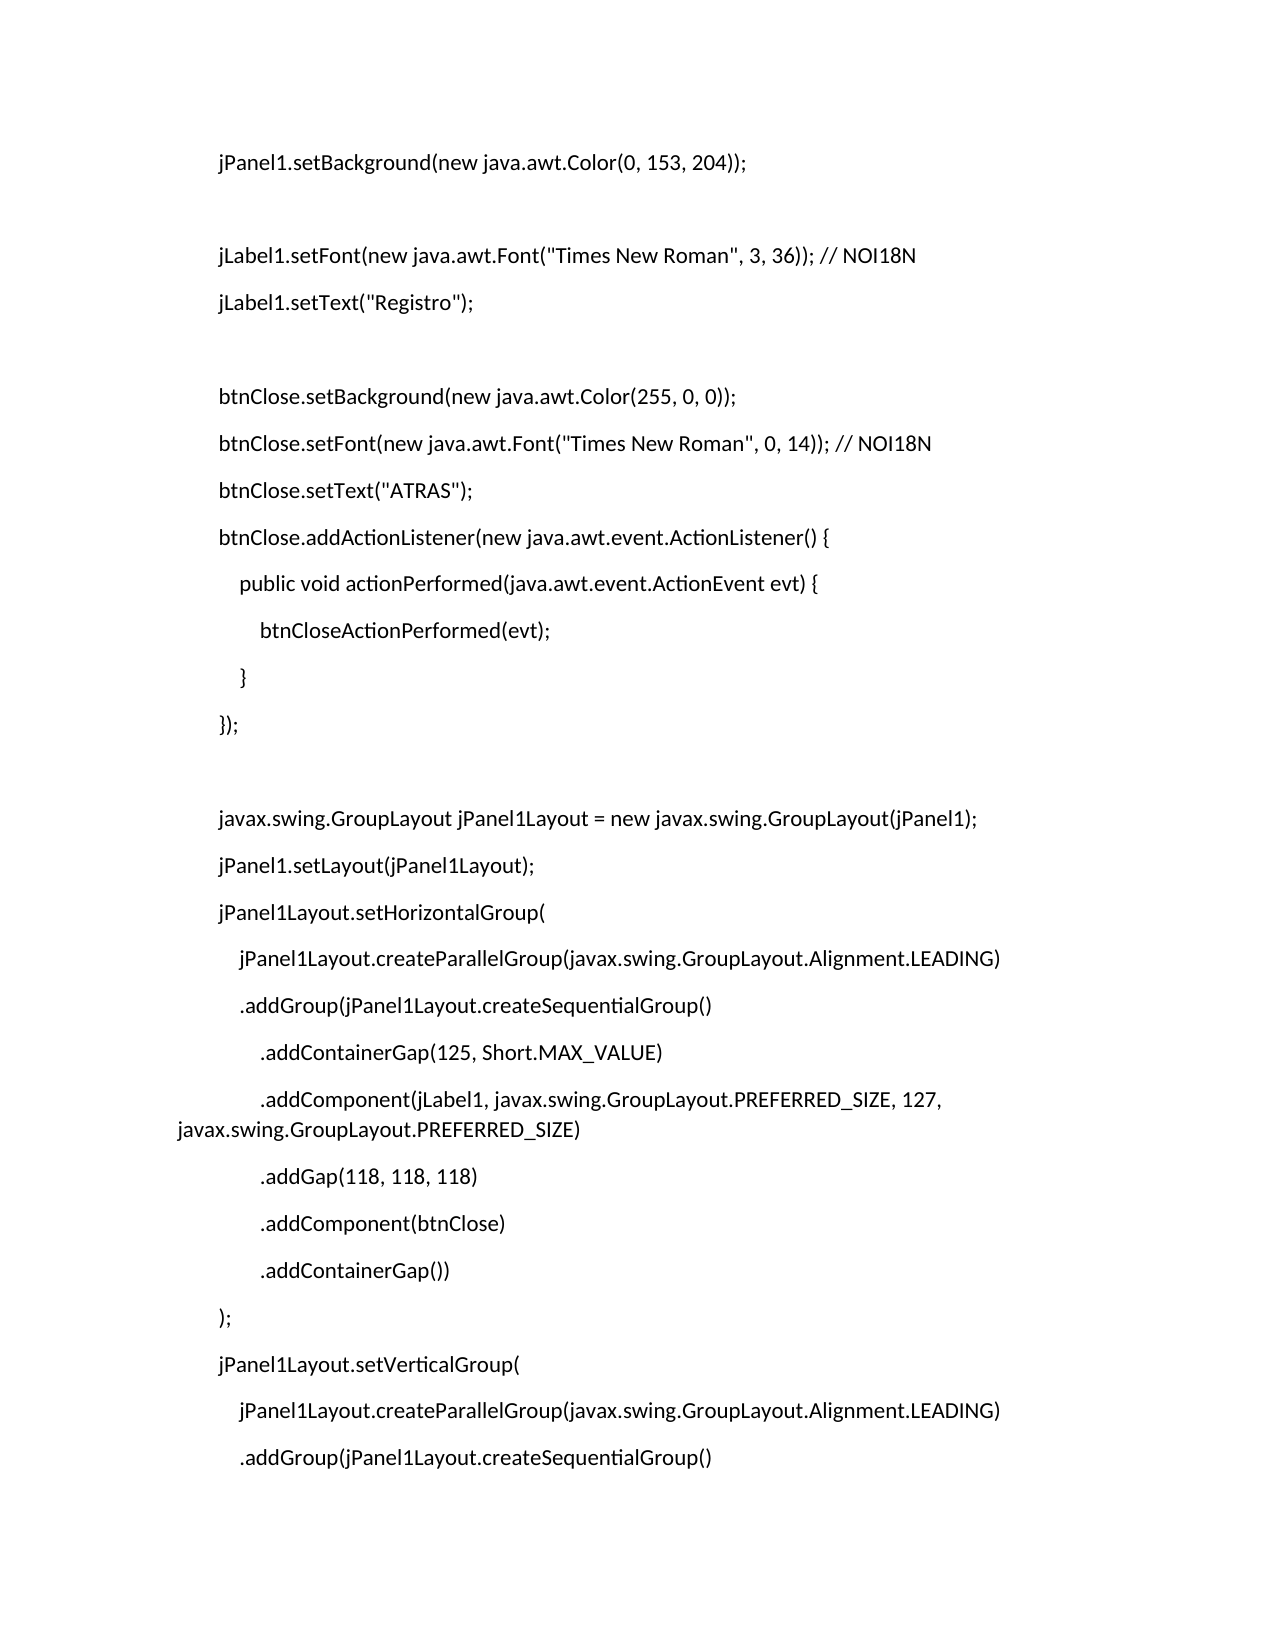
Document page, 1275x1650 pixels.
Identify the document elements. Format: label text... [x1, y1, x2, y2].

text jPanel1.setBackground(new java.awt.Color(0, 153, 204)); [177, 148, 1098, 176]
text } [177, 663, 1098, 691]
text jPanel1.setLayout(jPanel1Layout); [177, 851, 1098, 879]
text .addComponent(jLabel1, javax.swing.GroupLayout.PREFERRED_SIZE, 127, javax.swing.GroupLayout.PREFERRED_SIZE) [177, 1085, 1098, 1143]
text public void actionPerformed(java.awt.event.ActionEvent evt) { [177, 569, 1098, 597]
text btnClose.setBackground(new java.awt.Color(255, 0, 0)); [177, 382, 1098, 410]
text jPanel1Layout.createParallelGroup(javax.swing.GroupLayout.Alignment.LEADING) [177, 1397, 1098, 1424]
text .addGap(118, 118, 118) [177, 1162, 1098, 1190]
text jLabel1.setFont(new java.awt.Font("Times New Roman", 3, 36)); // NOI18N [177, 241, 1098, 269]
text .addContainerGap(125, Short.MAX_VALUE) [177, 1038, 1098, 1066]
text javax.swing.GroupLayout jPanel1Layout = new javax.swing.GroupLayout(jPanel1); [177, 804, 1098, 832]
text btnClose.setText("ATRAS"); [177, 476, 1098, 504]
text jPanel1Layout.setVerticalGroup( [177, 1350, 1098, 1378]
text btnClose.setFont(new java.awt.Font("Times New Roman", 0, 14)); // NOI18N [177, 429, 1098, 457]
text ); [177, 1303, 1098, 1331]
text .addGroup(jPanel1Layout.createSequentialGroup() [177, 1443, 1098, 1471]
text jPanel1Layout.createParallelGroup(javax.swing.GroupLayout.Alignment.LEADING) [177, 944, 1098, 972]
text btnCloseActionPerformed(evt); [177, 616, 1098, 644]
text btnClose.addActionListener(new java.awt.event.ActionListener() { [177, 523, 1098, 551]
text .addGroup(jPanel1Layout.createSequentialGroup() [177, 991, 1098, 1019]
text .addContainerGap()) [177, 1256, 1098, 1284]
text jPanel1Layout.setHorizontalGroup( [177, 898, 1098, 926]
text .addComponent(btnClose) [177, 1209, 1098, 1237]
text jLabel1.setText("Registro"); [177, 288, 1098, 316]
text }); [177, 710, 1098, 738]
